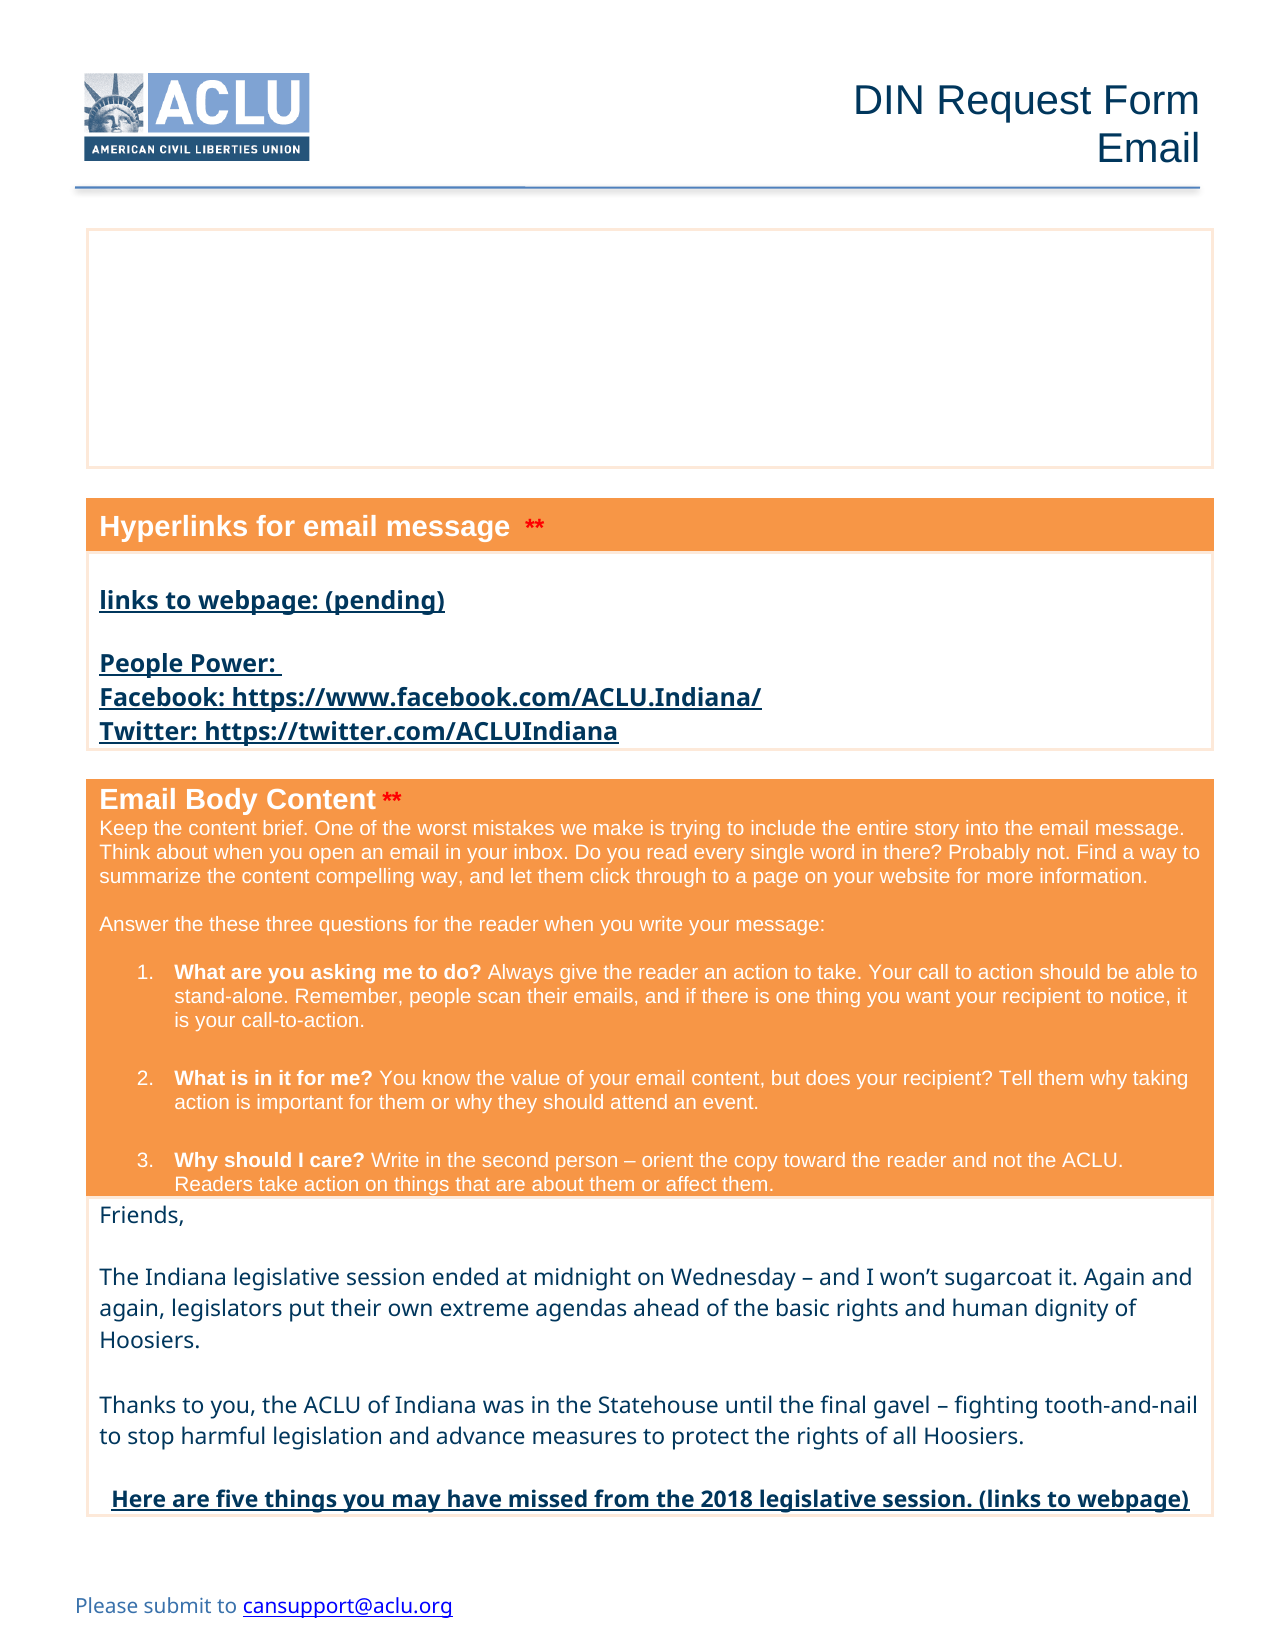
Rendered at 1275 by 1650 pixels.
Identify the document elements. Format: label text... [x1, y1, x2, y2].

table_header Hyperlinks for email message ** [89, 501, 1211, 551]
picture [84, 73, 310, 161]
table_header Email Body Content ** Keep the content brief. One of the worst mistakes we make is trying to include the entire story into the email message. Think about when you open an email in your inbox. Do you read every single word in there? Probably not. Find a way to summarize the content compelling way, and let them click through to a page on your website for more information. Answer the these three questions for the reader when you write your message: What are you asking me to do? Always give the reader an action to take. Your call to action should be able to stand-alone. Remember, people scan their emails, and if there is one thing you want your recipient to notice, it is your call-to-action. What is in it for me? You know the value of your email content, but does your recipient? Tell them why taking action is important for them or why they should attend an event. Why should I care? Write in the second person – orient the copy toward the reader and not the ACLU. Readers take action on things that are about them or affect them. [89, 783, 1211, 1196]
table_cell [89, 231, 1211, 466]
table_cell links to webpage: (pending) People Power: Facebook: https://www.facebook.com/ACLU.Indiana/ Twitter: https://twitter.com/ACLUIndiana [89, 554, 1211, 747]
